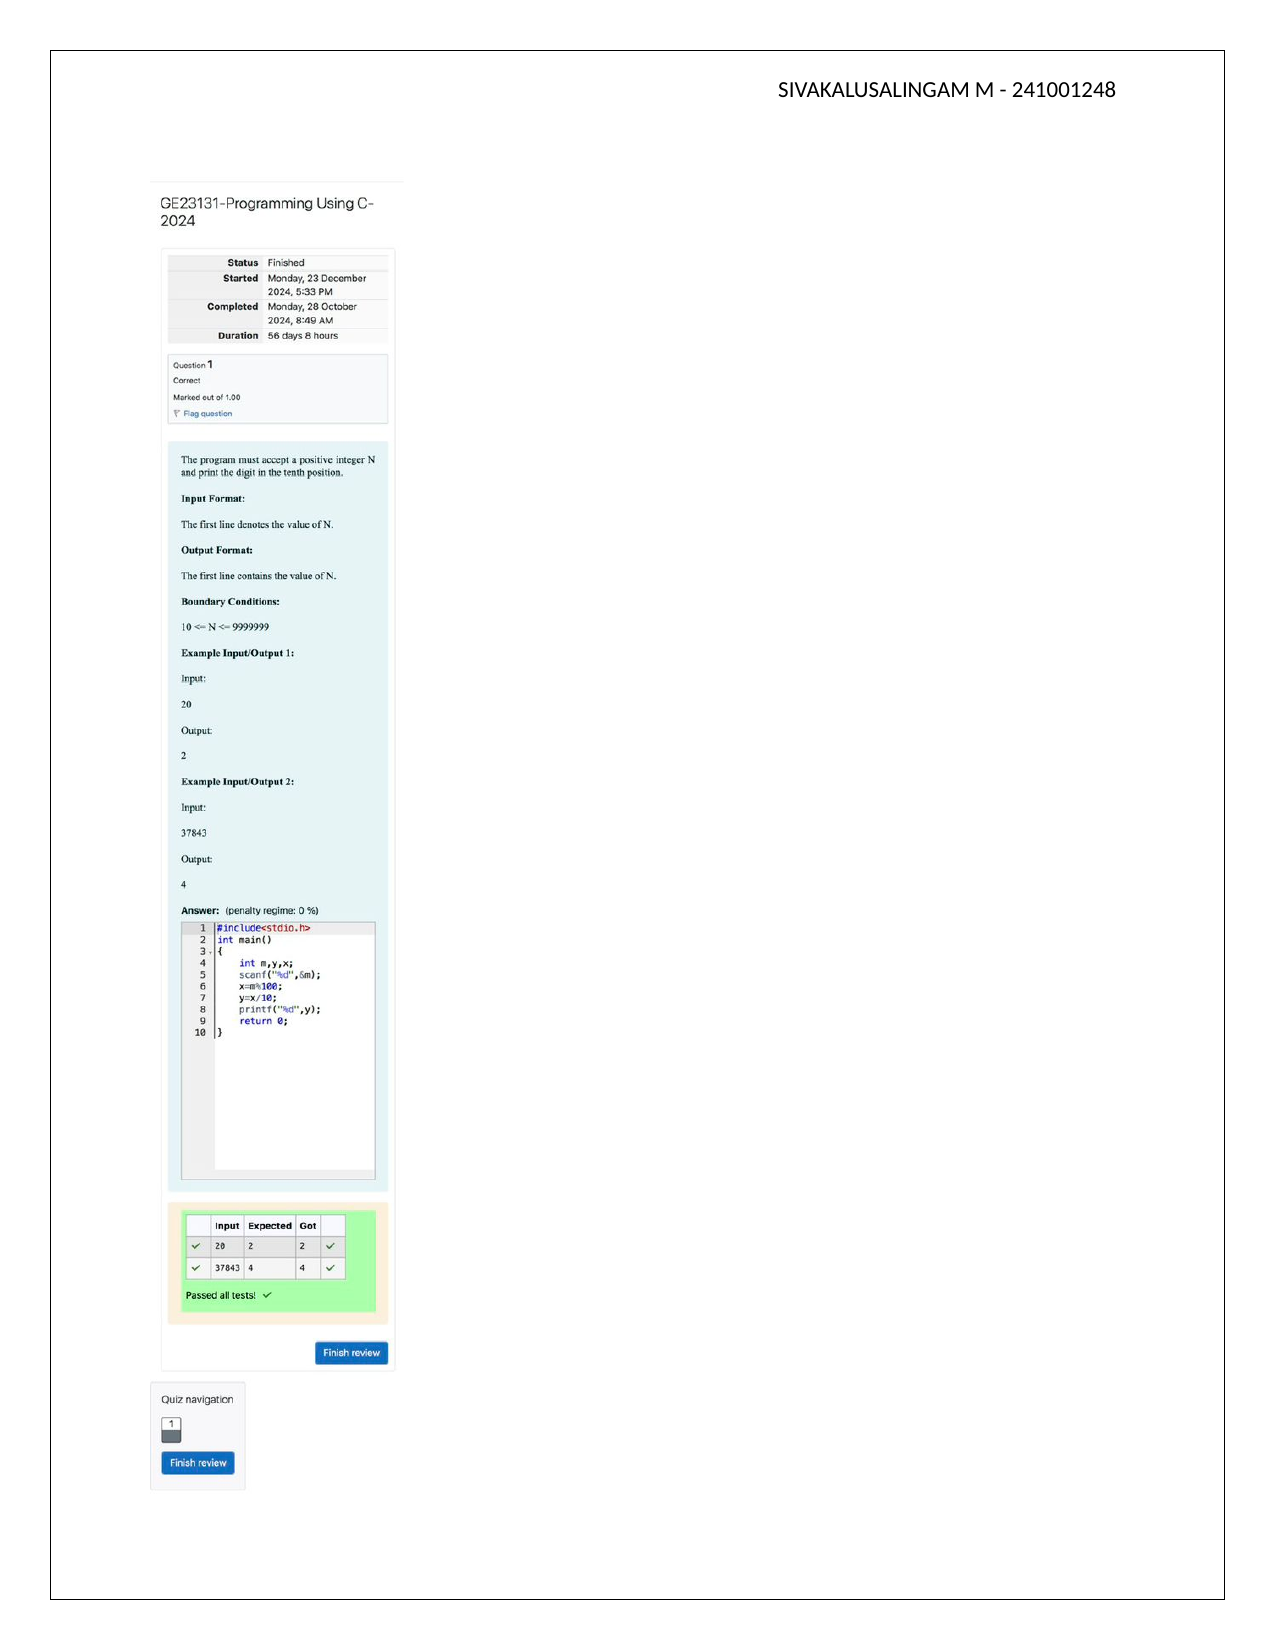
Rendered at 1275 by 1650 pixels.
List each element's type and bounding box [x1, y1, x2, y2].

picture [150, 150, 404, 1500]
